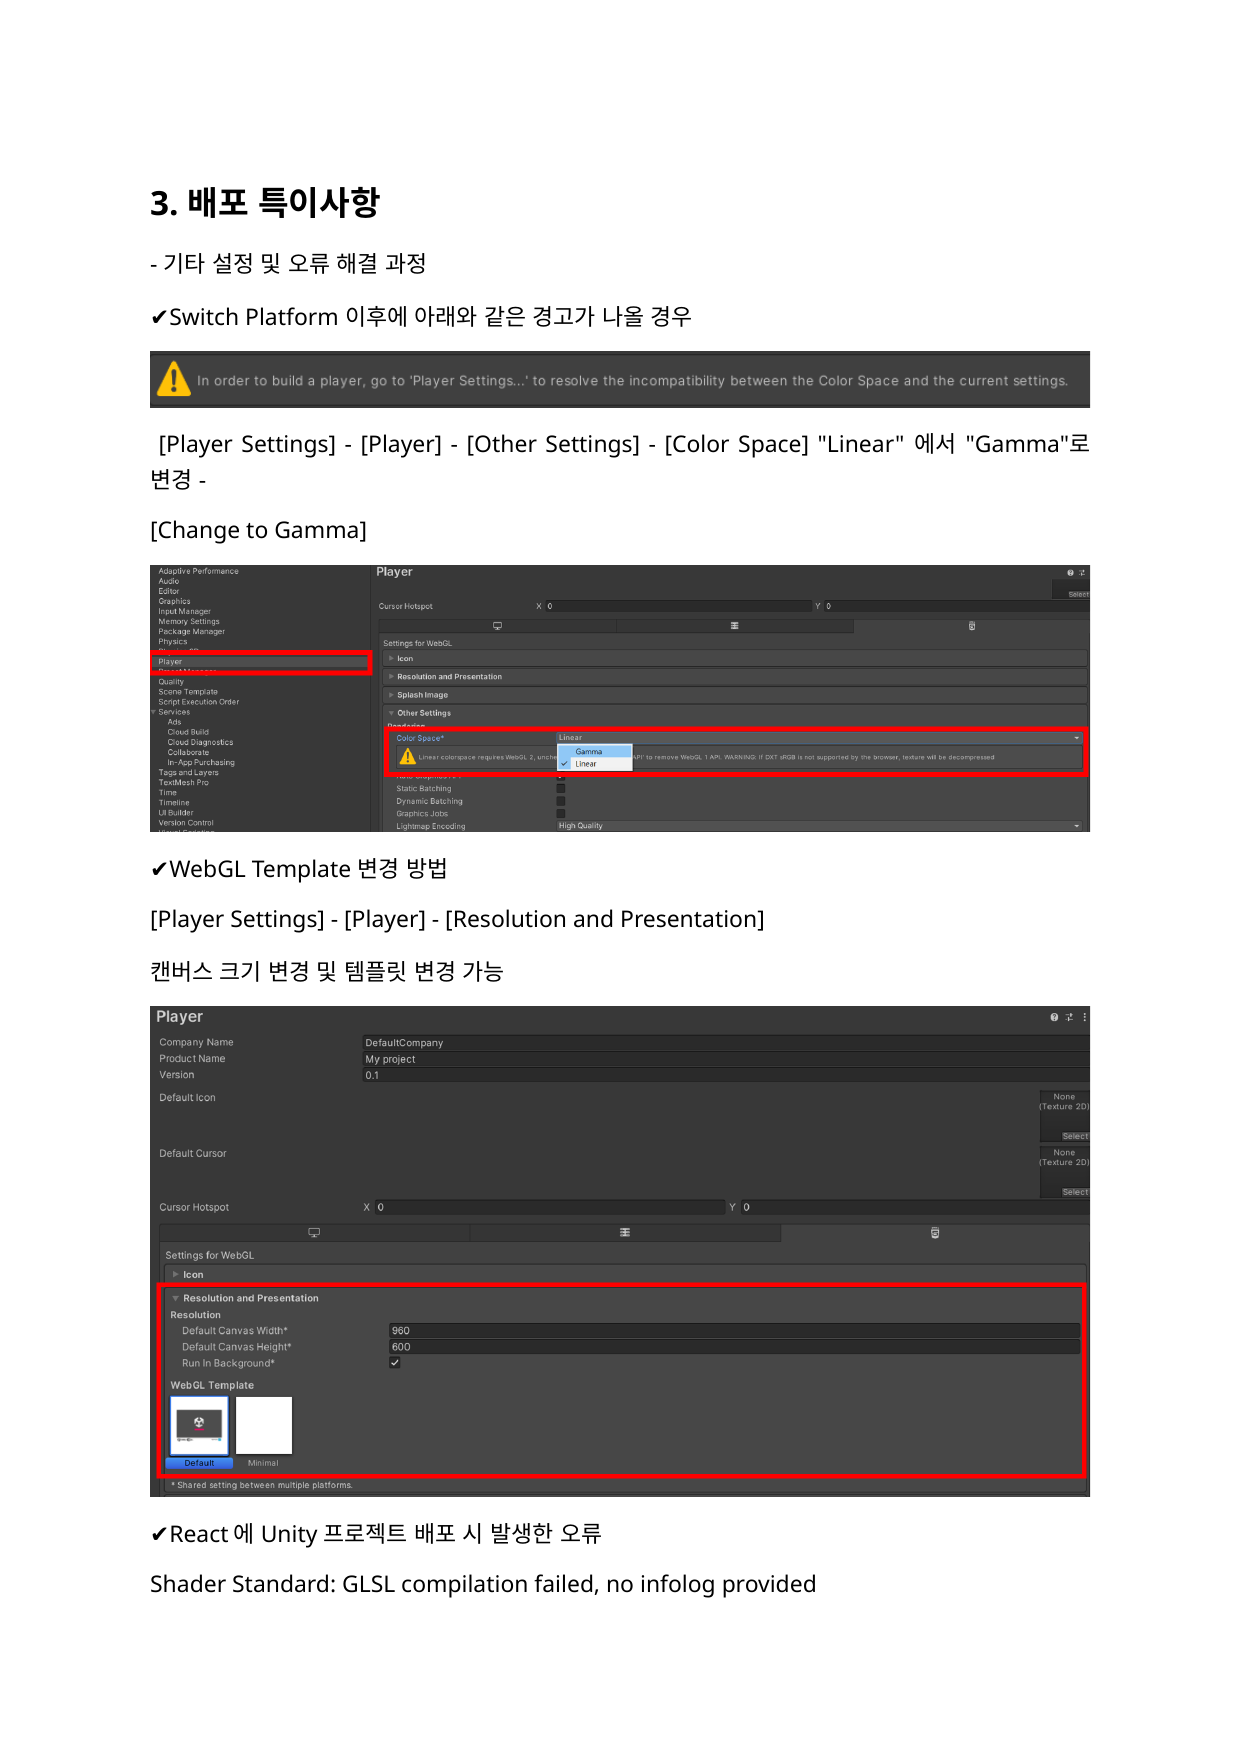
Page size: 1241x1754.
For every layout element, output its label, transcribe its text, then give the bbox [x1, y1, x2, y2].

text [Player Settings] - [Player] - [Resolution and Presentation] [150, 903, 1090, 934]
text [Player Settings] - [Player] - [Other Settings] - [Color Space] "Linear" 에서 "Gamma"로 변경 - [150, 426, 1090, 495]
text ✔React에 Unity 프로젝트 배포 시 발생한 오류 [150, 1515, 1090, 1549]
text [Change to Gamma] [150, 514, 1090, 546]
text 3. 배포 특이사항 [150, 177, 1090, 226]
text Shader Standard: GLSL compilation failed, no infolog provided [150, 1568, 1090, 1599]
text 캔버스 크기 변경 및 템플릿 변경 가능 [150, 953, 1090, 987]
text ✔Switch Platform 이후에 아래와 같은 경고가 나올 경우 [150, 299, 1090, 332]
text - 기타 설정 및 오류 해결 과정 [150, 246, 1090, 279]
text ✔WebGL Template 변경 방법 [150, 851, 1090, 884]
